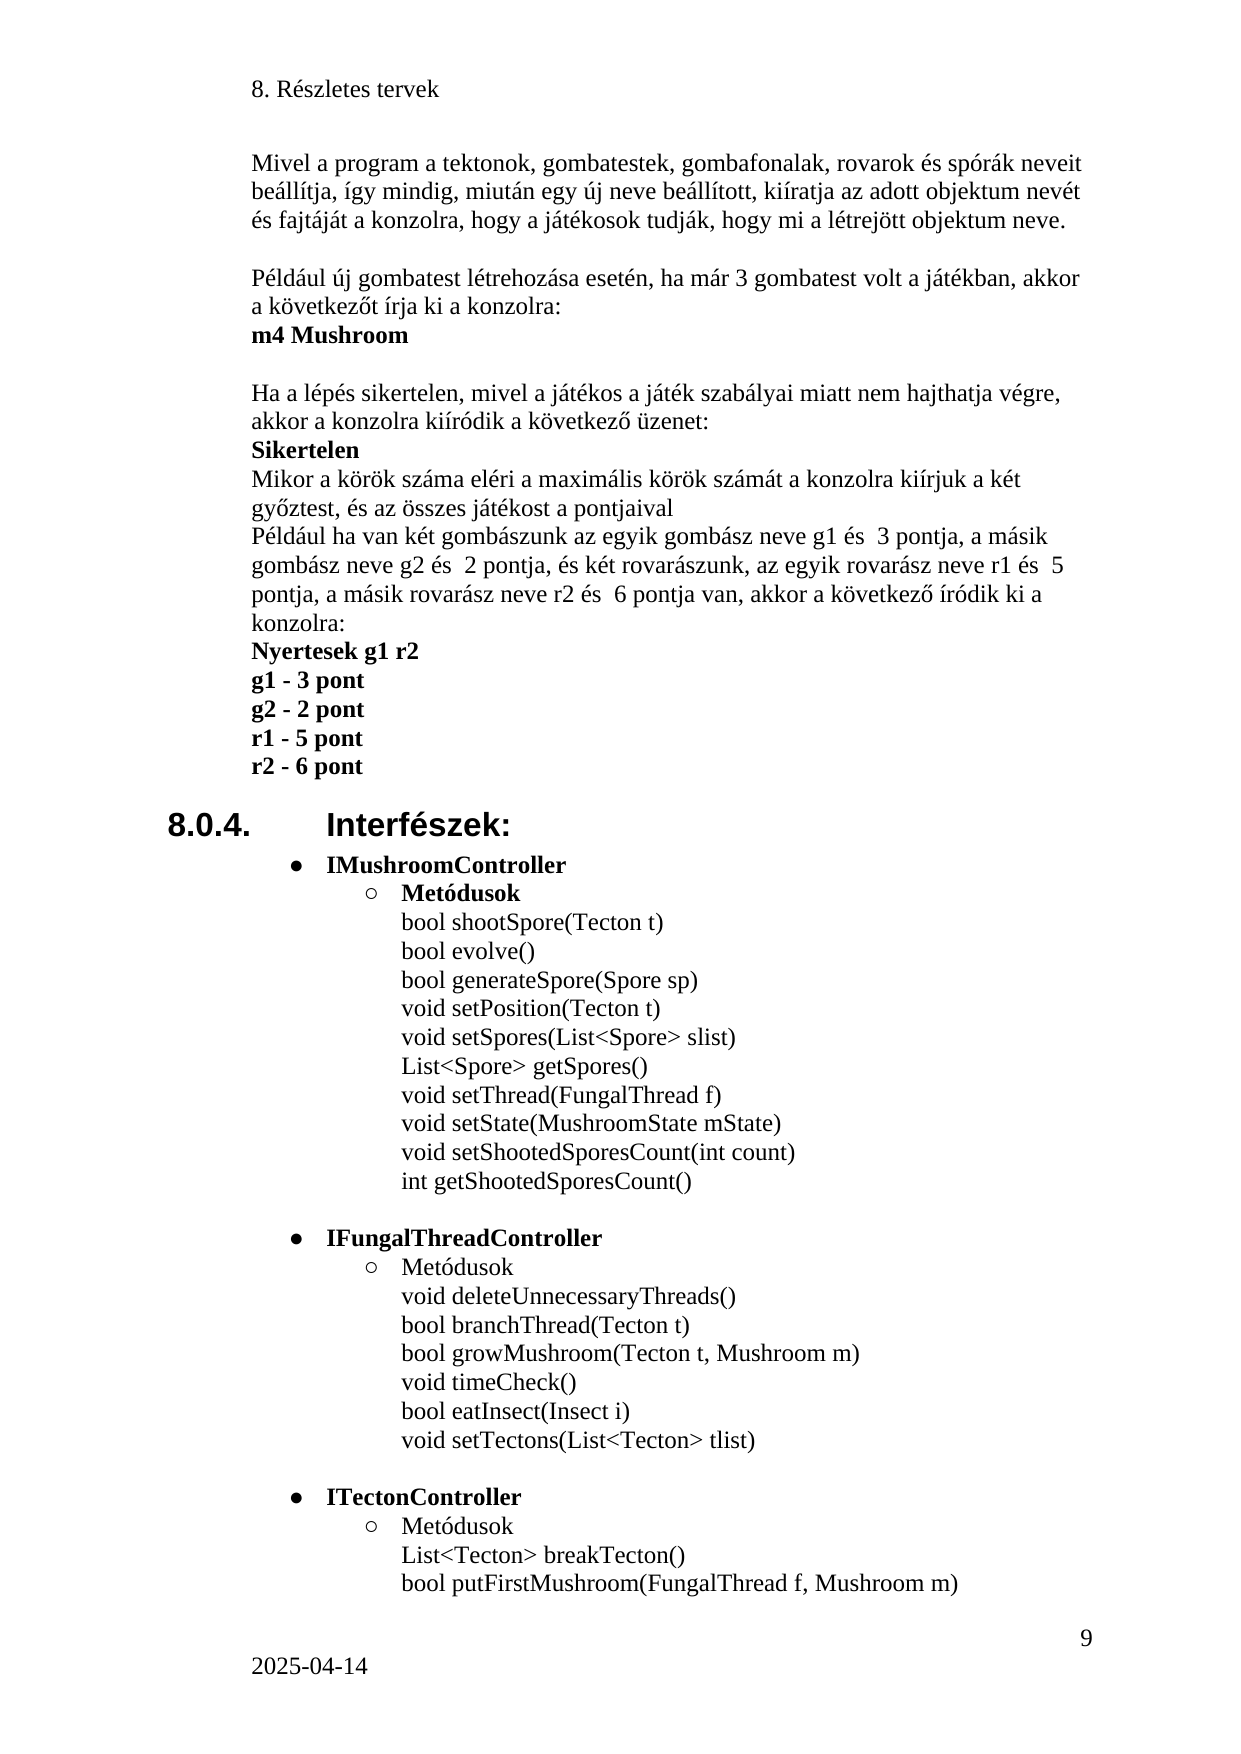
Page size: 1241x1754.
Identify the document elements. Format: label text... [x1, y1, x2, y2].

text bool shootSpore(Tecton t) [326, 907, 1093, 936]
text bool branchThread(Tecton t) [326, 1310, 1093, 1338]
text bool eatInsect(Insect i) [326, 1396, 1093, 1425]
text r2 - 6 pont [251, 751, 1093, 780]
text Mikor a körök száma eléri a maximális körök számát a konzolra kiírjuk a két győztest, és az összes játékost a pontjaival [251, 464, 1093, 521]
list Metódusok [363, 1511, 1093, 1540]
text Ha a lépés sikertelen, mivel a játékos a játék szabályai miatt nem hajthatja végre, akkor a konzolra kiíródik a következő üzenet: [251, 378, 1093, 435]
text Például ha van két gombászunk az egyik gombász neve g1 és 3 pontja, a másik gombász neve g2 és 2 pontja, és két rovarászunk, az egyik rovarász neve r1 és 5 pontja, a másik rovarász neve r2 és 6 pontja van, akkor a következő íródik ki a konzolra: [251, 521, 1093, 636]
text void setShootedSporesCount(int count) [326, 1137, 1093, 1166]
text m4 Mushroom [251, 320, 1093, 349]
text void setThread(FungalThread f) [326, 1080, 1093, 1108]
text List<Tecton> breakTecton() [401, 1540, 1093, 1568]
list ITectonController [288, 1482, 1093, 1511]
text Sikertelen [251, 435, 1093, 464]
text Nyertesek g1 r2 [251, 636, 1093, 665]
text Például új gombatest létrehozása esetén, ha már 3 gombatest volt a játékban, akkor a következőt írja ki a konzolra: [251, 263, 1093, 320]
text g1 - 3 pont [251, 665, 1093, 694]
list IMushroomController [288, 850, 1093, 878]
text Mivel a program a tektonok, gombatestek, gombafonalak, rovarok és spórák neveit beállítja, így mindig, miután egy új neve beállított, kiíratja az adott objektum nevét és fajtáját a konzolra, hogy a játékosok tudják, hogy mi a létrejött objektum neve. [251, 148, 1093, 234]
list IFungalThreadController [288, 1223, 1093, 1252]
text void setState(MushroomState mState) [326, 1108, 1093, 1137]
text void deleteUnnecessaryThreads() [326, 1281, 1093, 1310]
text bool generateSpore(Spore sp) [326, 965, 1093, 993]
text void setPosition(Tecton t) [326, 993, 1093, 1022]
text bool evolve() [326, 936, 1093, 965]
list Metódusok [363, 878, 1093, 907]
list Metódusok [363, 1252, 1093, 1281]
text bool putFirstMushroom(FungalThread f, Mushroom m) [326, 1568, 1093, 1597]
text r1 - 5 pont [251, 723, 1093, 751]
subtitle Interfészek: [251, 805, 1093, 843]
text List<Spore> getSpores() [326, 1051, 1093, 1080]
text bool growMushroom(Tecton t, Mushroom m) [326, 1338, 1093, 1367]
text void timeCheck() [326, 1367, 1093, 1396]
text g2 - 2 pont [251, 694, 1093, 723]
text int getShootedSporesCount() [326, 1166, 1093, 1195]
text void setSpores(List<Spore> slist) [326, 1022, 1093, 1051]
text void setTectons(List<Tecton> tlist) [326, 1425, 1093, 1453]
